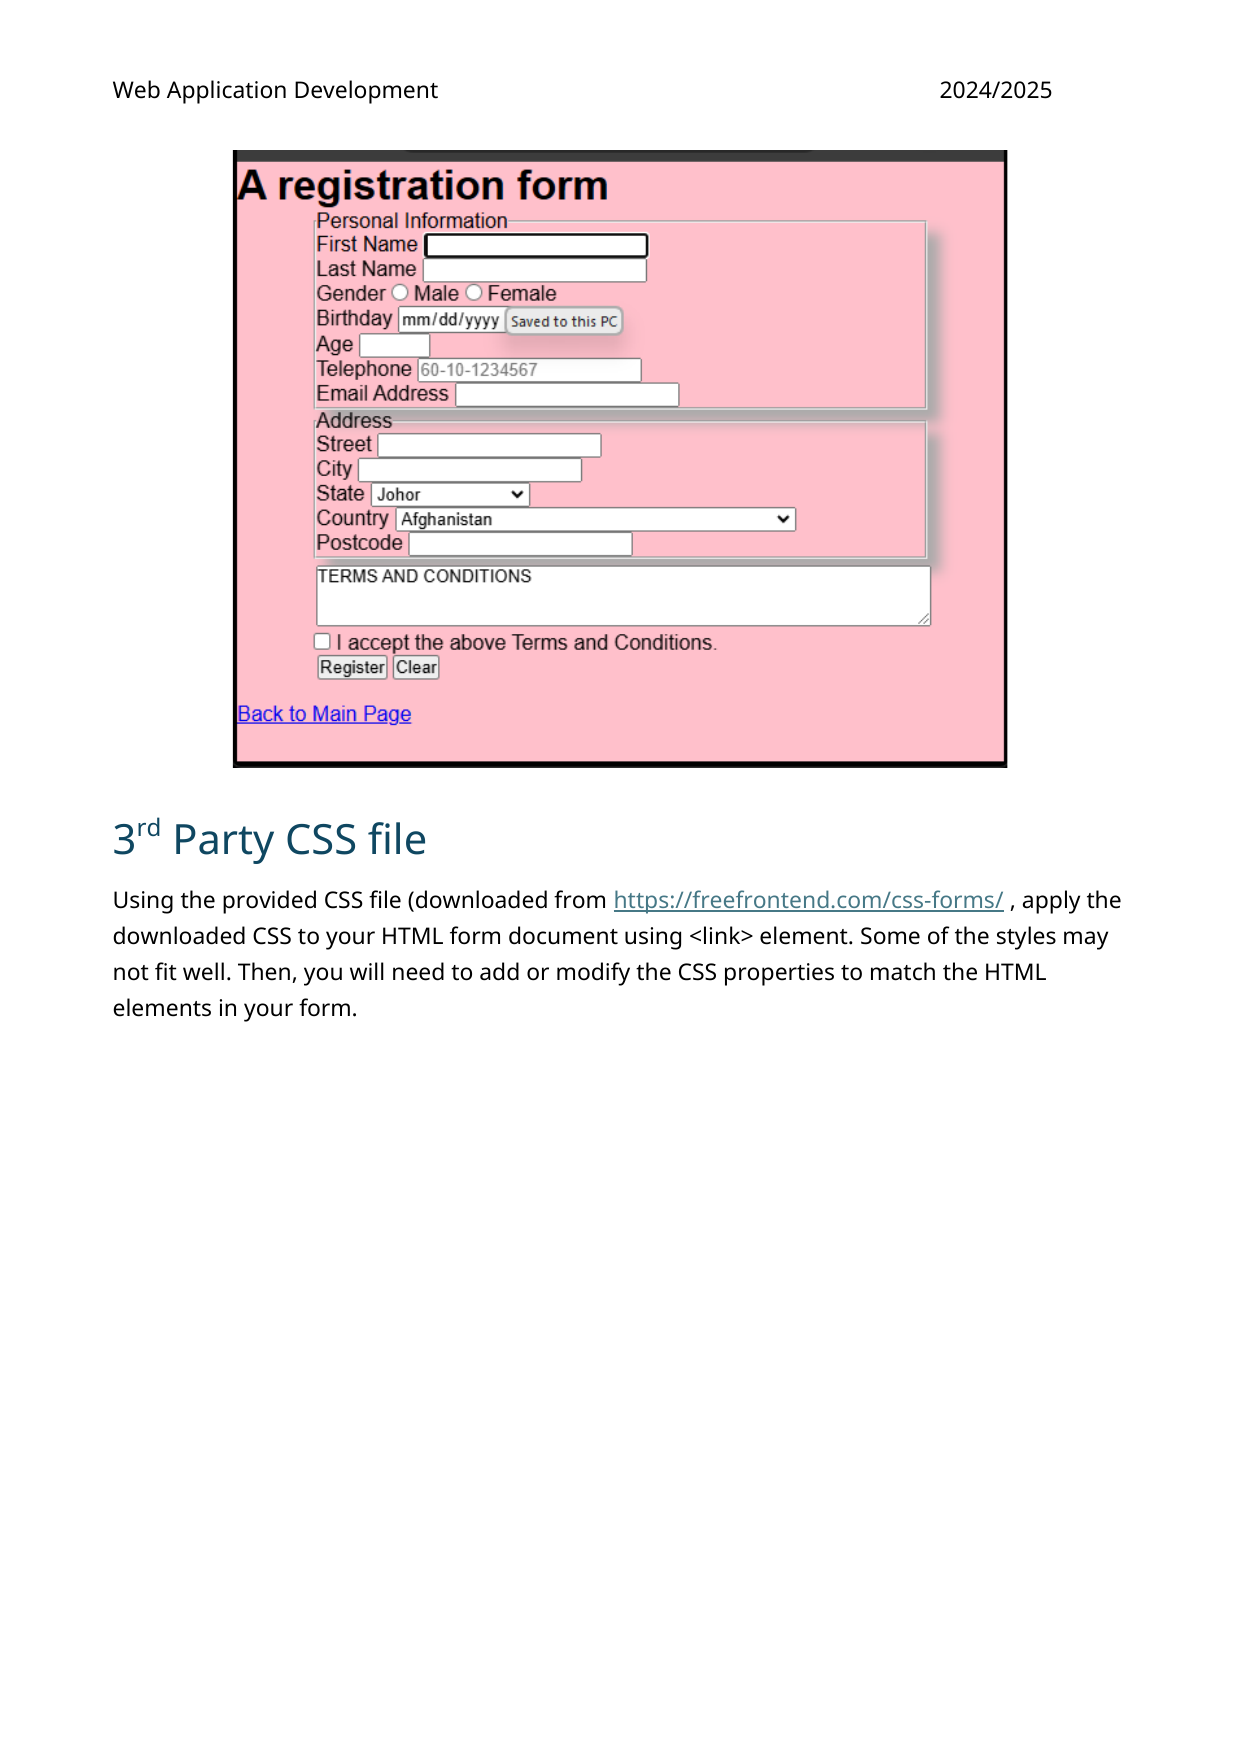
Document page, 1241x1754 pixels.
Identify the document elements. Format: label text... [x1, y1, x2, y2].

picture [232, 150, 1008, 768]
text Using the provided CSS file (downloaded from https://freefrontend.com/css-forms/ , apply the downloaded CSS to your HTML form document using <link> element. Some of the styles may not fit well. Then, you will need to add or modify the CSS properties to match the HTML elements in your form. [112, 884, 1128, 1023]
subtitle 3rd Party CSS file [112, 810, 1128, 867]
